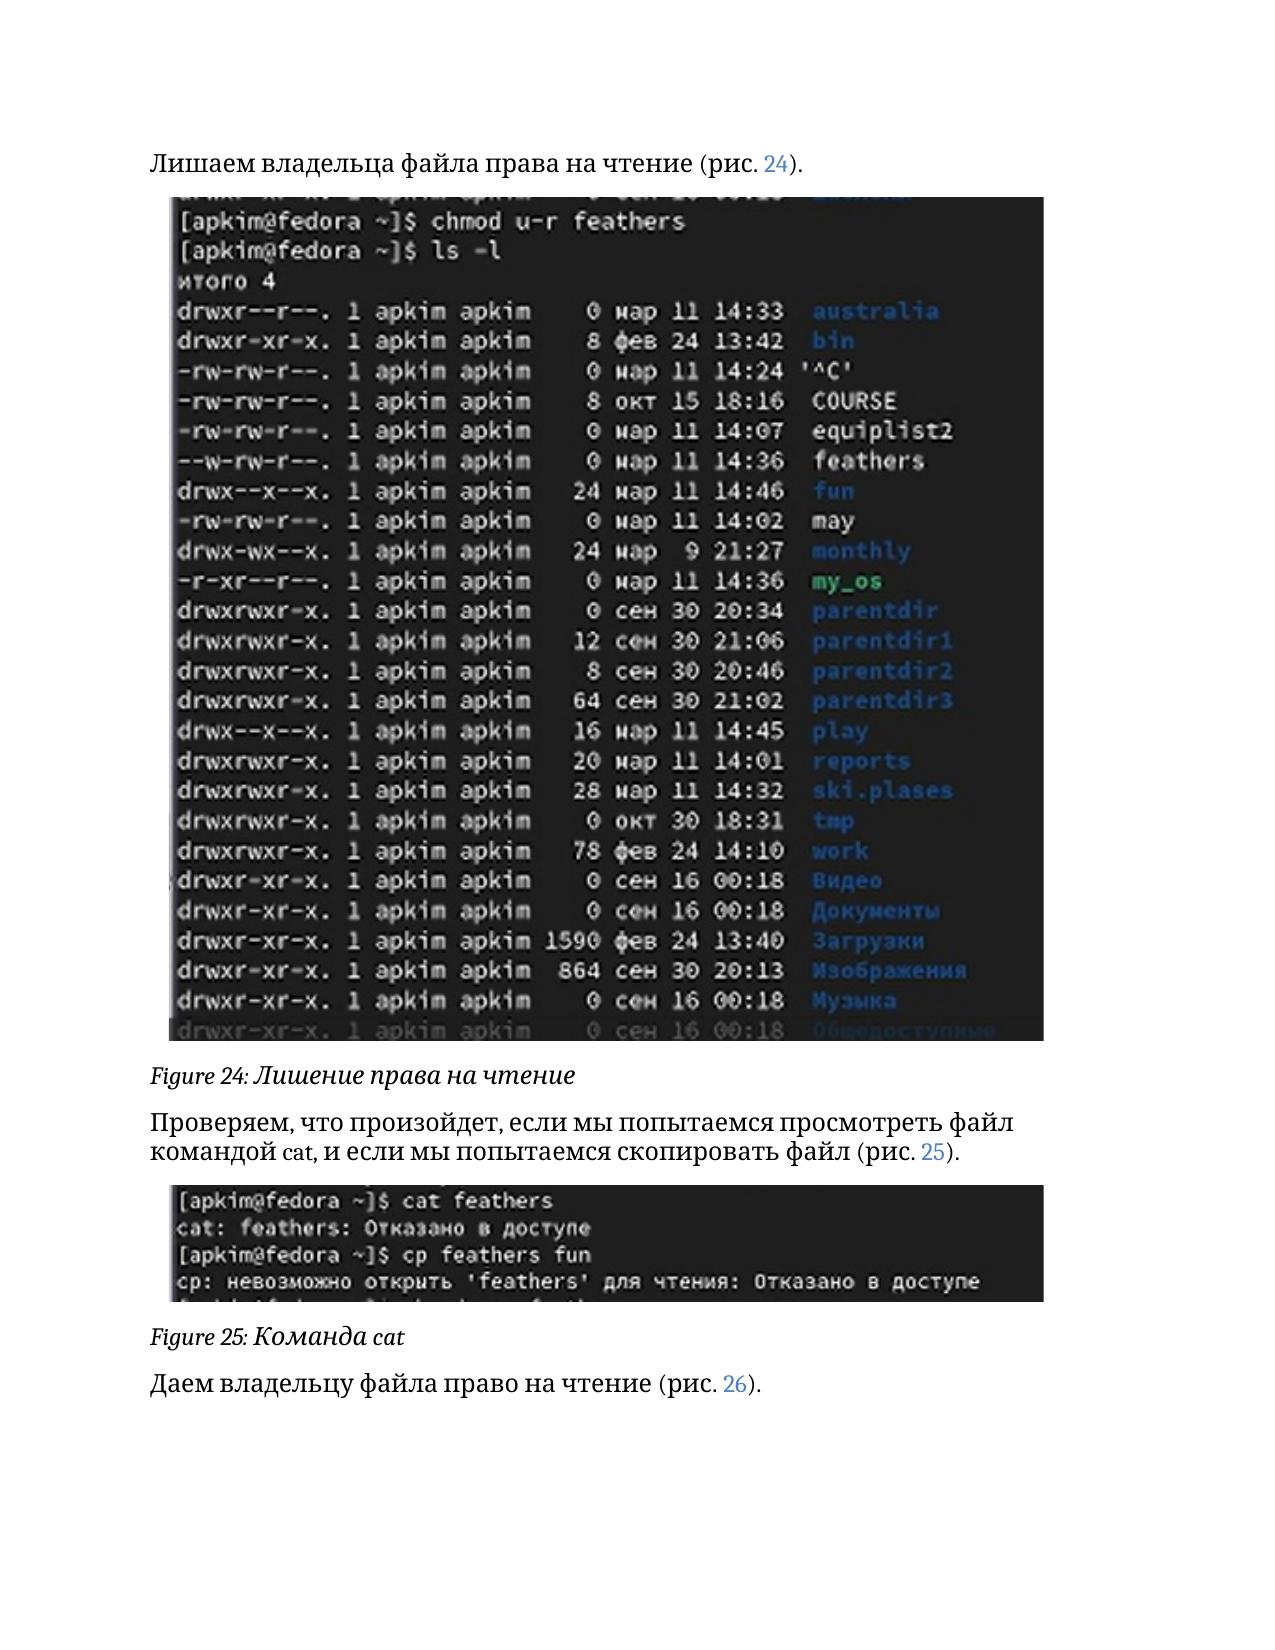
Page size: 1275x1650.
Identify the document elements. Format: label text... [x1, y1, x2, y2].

text Figure 24: Лишение права на чтение [150, 1062, 1125, 1090]
text Проверяем, что произойдет, если мы попытаемся просмотреть файл командой cat, и если мы попытаемся скопировать файл (рис. 25). [150, 1109, 1125, 1167]
text Даем владельцу файла право на чтение (рис. 26). [150, 1370, 1125, 1399]
text Лишаем владельца файла права на чтение (рис. 24). [150, 150, 1125, 179]
picture [168, 197, 1044, 1041]
picture [168, 1185, 1044, 1302]
text Figure 25: Команда cat [150, 1322, 1125, 1351]
